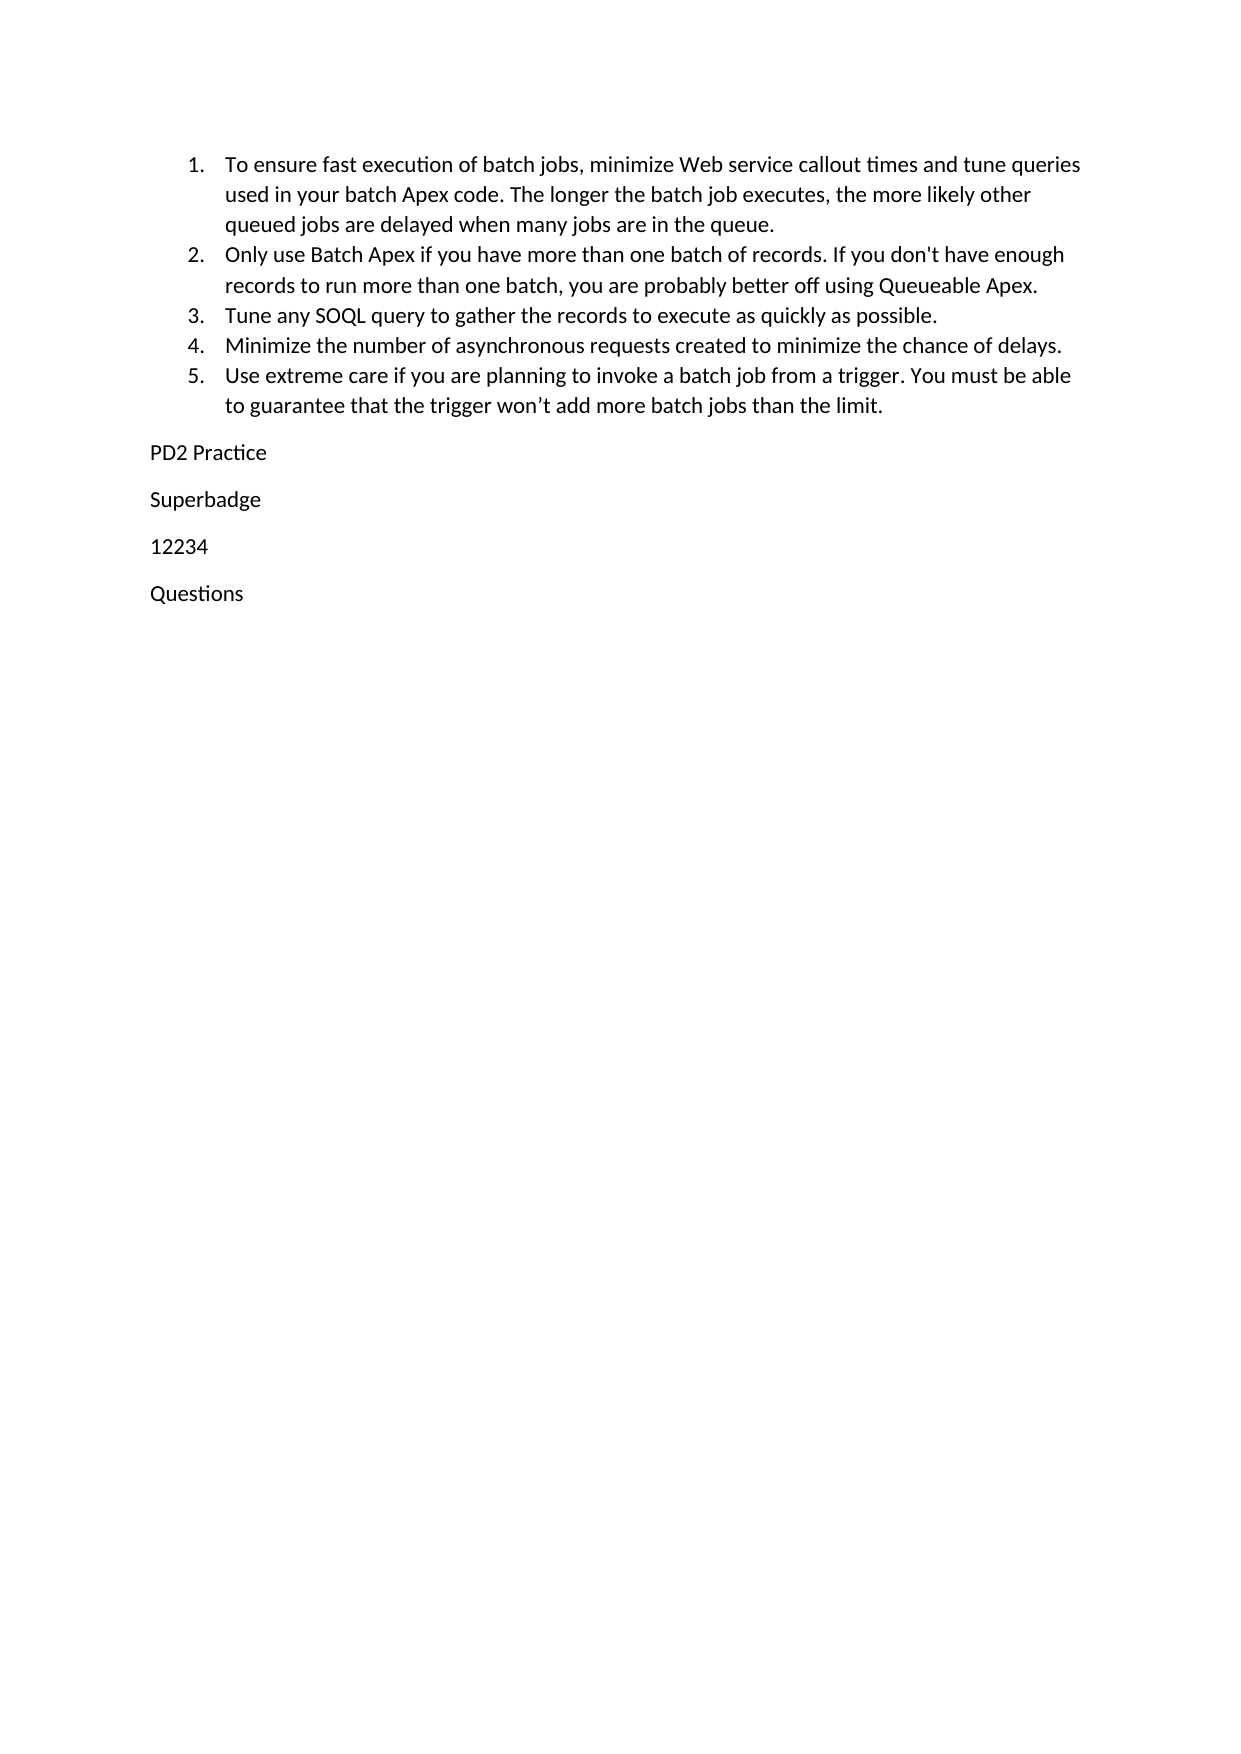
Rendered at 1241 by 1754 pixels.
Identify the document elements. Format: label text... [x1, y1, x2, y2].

text Questions [150, 579, 1090, 607]
list Only use Batch Apex if you have more than one batch of records. If you don't have enough records to run more than one batch, you are probably better off using Queueable Apex. [187, 241, 1090, 299]
text PD2 Practice [150, 438, 1090, 467]
list Minimize the number of asynchronous requests created to minimize the chance of delays. [187, 331, 1090, 359]
text 12234 [150, 532, 1090, 560]
list To ensure fast execution of batch jobs, minimize Web service callout times and tune queries used in your batch Apex code. The longer the batch job executes, the more likely other queued jobs are delayed when many jobs are in the queue. [187, 150, 1090, 238]
list Tune any SOQL query to gather the records to execute as quickly as possible. [187, 301, 1090, 329]
text Superbadge [150, 485, 1090, 513]
list Use extreme care if you are planning to invoke a batch job from a trigger. You must be able to guarantee that the trigger won’t add more batch jobs than the limit. [187, 361, 1090, 420]
